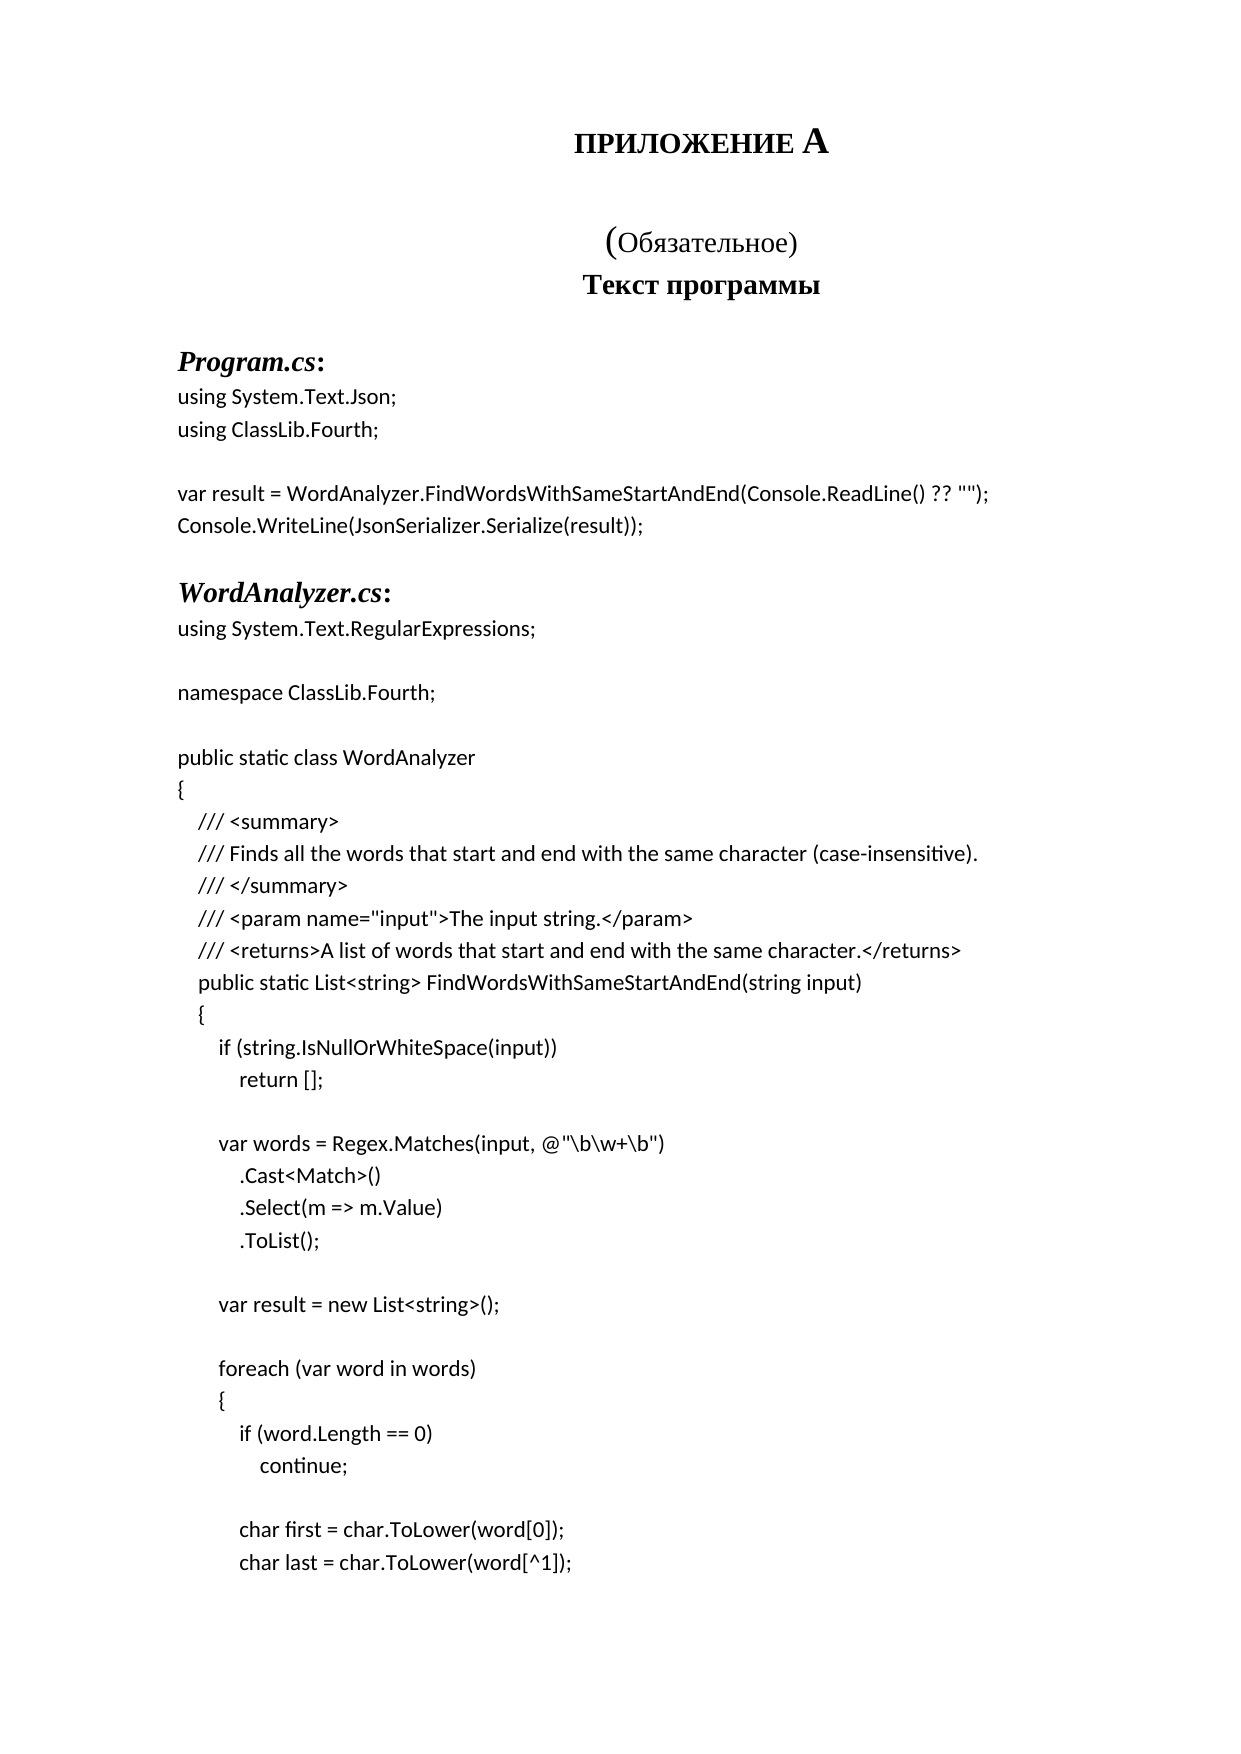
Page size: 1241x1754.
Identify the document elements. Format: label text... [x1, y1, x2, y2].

text .ToList(); [177, 1226, 1152, 1254]
text public static class WordAnalyzer [177, 743, 1152, 771]
text ПРИЛОЖЕНИЕ А [177, 118, 1152, 161]
text { [177, 775, 1152, 803]
text using System.Text.RegularExpressions; [177, 614, 1152, 642]
text (Обязательное) [177, 217, 1152, 260]
text return []; [177, 1065, 1152, 1093]
text if (string.IsNullOrWhiteSpace(input)) [177, 1033, 1152, 1061]
text /// <param name="input">The input string.</param> [177, 904, 1152, 932]
text Текст программы [177, 267, 1152, 300]
text /// <returns>A list of words that start and end with the same character.</returns> [177, 936, 1152, 964]
text WordAnalyzer.cs: [177, 576, 1152, 609]
text var words = Regex.Matches(input, @"\b\w+\b") [177, 1129, 1152, 1157]
text .Cast<Match>() [177, 1161, 1152, 1189]
text var result = WordAnalyzer.FindWordsWithSameStartAndEnd(Console.ReadLine() ?? ""); [177, 479, 1152, 507]
text public static List<string> FindWordsWithSameStartAndEnd(string input) [177, 968, 1152, 996]
text continue; [177, 1451, 1152, 1479]
text foreach (var word in words) [177, 1354, 1152, 1382]
text if (word.Length == 0) [177, 1419, 1152, 1447]
text using System.Text.Json; [177, 382, 1152, 411]
text .Select(m => m.Value) [177, 1193, 1152, 1222]
text char first = char.ToLower(word[0]); [177, 1515, 1152, 1543]
text namespace ClassLib.Fourth; [177, 678, 1152, 707]
text /// </summary> [177, 872, 1152, 900]
text { [177, 1387, 1152, 1415]
text /// <summary> [177, 807, 1152, 835]
text Console.WriteLine(JsonSerializer.Serialize(result)); [177, 511, 1152, 571]
text Program.cs: [177, 344, 1152, 377]
text using ClassLib.Fourth; [177, 415, 1152, 443]
text { [177, 1000, 1152, 1028]
text /// Finds all the words that start and end with the same character (case-insensitive). [177, 839, 1152, 867]
text char last = char.ToLower(word[^1]); [177, 1548, 1152, 1576]
text var result = new List<string>(); [177, 1290, 1152, 1318]
